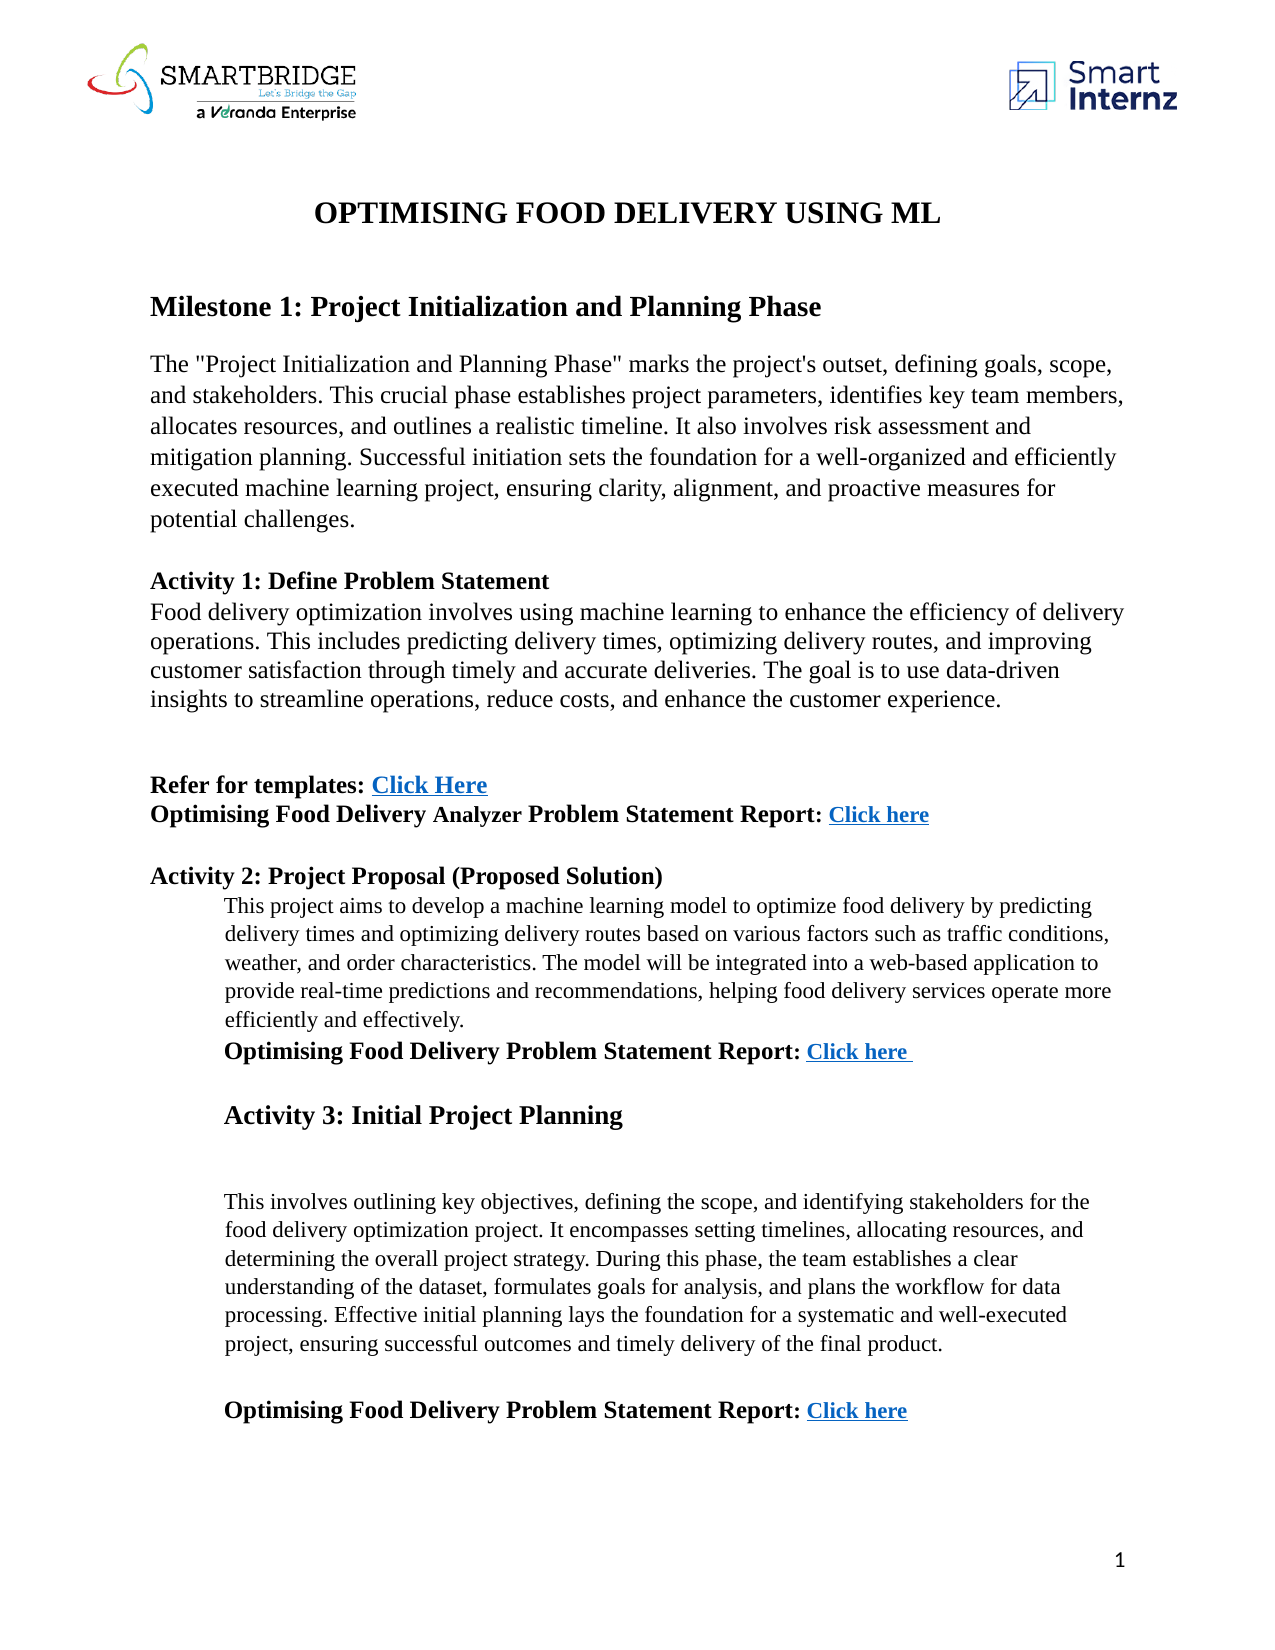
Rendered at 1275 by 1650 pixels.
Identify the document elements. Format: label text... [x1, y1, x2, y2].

text Optimising Food Delivery Problem Statement Report: Click here [223, 1395, 1125, 1424]
text Refer for templates: Click Here [150, 770, 1125, 799]
text This involves outlining key objectives, defining the scope, and identifying stakeholders for the food delivery optimization project. It encompasses setting timelines, allocating resources, and determining the overall project strategy. During this phase, the team establishes a clear understanding of the dataset, formulates goals for analysis, and plans the workflow for data processing. Effective initial planning lays the foundation for a systematic and well-executed project, ensuring successful outcomes and timely delivery of the final product. [223, 1188, 1125, 1356]
subtitle Activity 3: Initial Project Planning [223, 1099, 1125, 1130]
subtitle Milestone 1: Project Initialization and Planning Phase [150, 289, 1125, 323]
text This project aims to develop a machine learning model to optimize food delivery by predicting delivery times and optimizing delivery routes based on various factors such as traffic conditions, weather, and order characteristics. The model will be integrated into a web-based application to provide real-time predictions and recommendations, helping food delivery services operate more efficiently and effectively. [223, 892, 1125, 1032]
text Food delivery optimization involves using machine learning to enhance the efficiency of delivery operations. This includes predicting delivery times, optimizing delivery routes, and improving customer satisfaction through timely and accurate deliveries. The goal is to use data-driven insights to streamline operations, reduce costs, and enhance the customer experience. [150, 597, 1125, 712]
picture [73, 20, 371, 143]
text Optimising Food Delivery Problem Statement Report: Click here [223, 1036, 1125, 1064]
subtitle The "Project Initialization and Planning Phase" marks the project's outset, defining goals, scope, and stakeholders. This crucial phase establishes project parameters, identifies key team members, allocates resources, and outlines a realistic timeline. It also involves risk assessment and mitigation planning. Successful initiation sets the foundation for a well-organized and efficiently executed machine learning project, ensuring clarity, alignment, and proactive measures for potential challenges. [150, 349, 1125, 533]
subtitle Activity 2: Project Proposal (Proposed Solution) [150, 861, 1125, 890]
subtitle Activity 1: Define Problem Statement [150, 566, 1125, 595]
subtitle OPTIMISING FOOD DELIVERY USING ML [150, 195, 1125, 231]
picture [1004, 61, 1182, 110]
text Optimising Food Delivery Analyzer Problem Statement Report: Click here [150, 799, 1125, 827]
